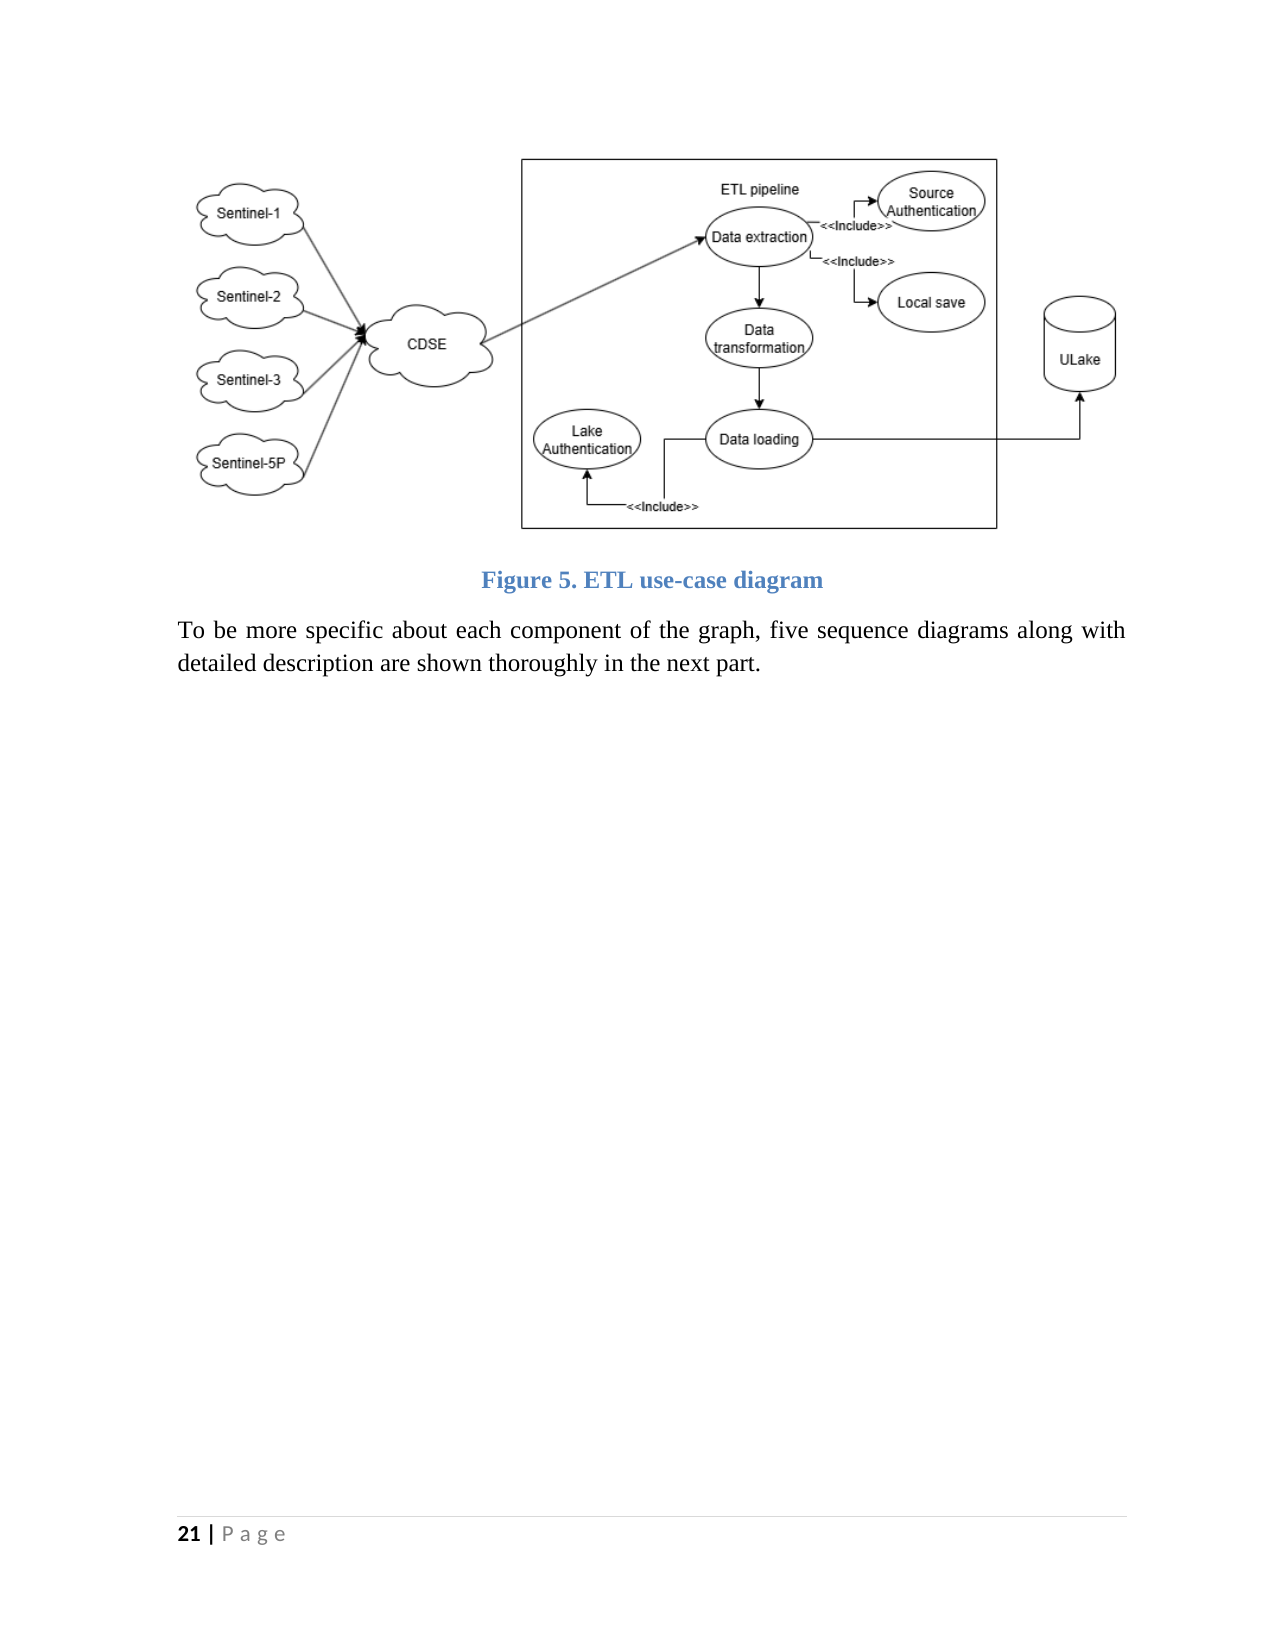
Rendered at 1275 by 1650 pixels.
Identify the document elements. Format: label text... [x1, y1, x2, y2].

text To be more specific about each component of the graph, five sequence diagrams along with detailed description are shown thoroughly in the next part. [177, 615, 1127, 677]
text Figure 5. ETL use-case diagram [177, 565, 1127, 594]
picture [177, 147, 1128, 541]
